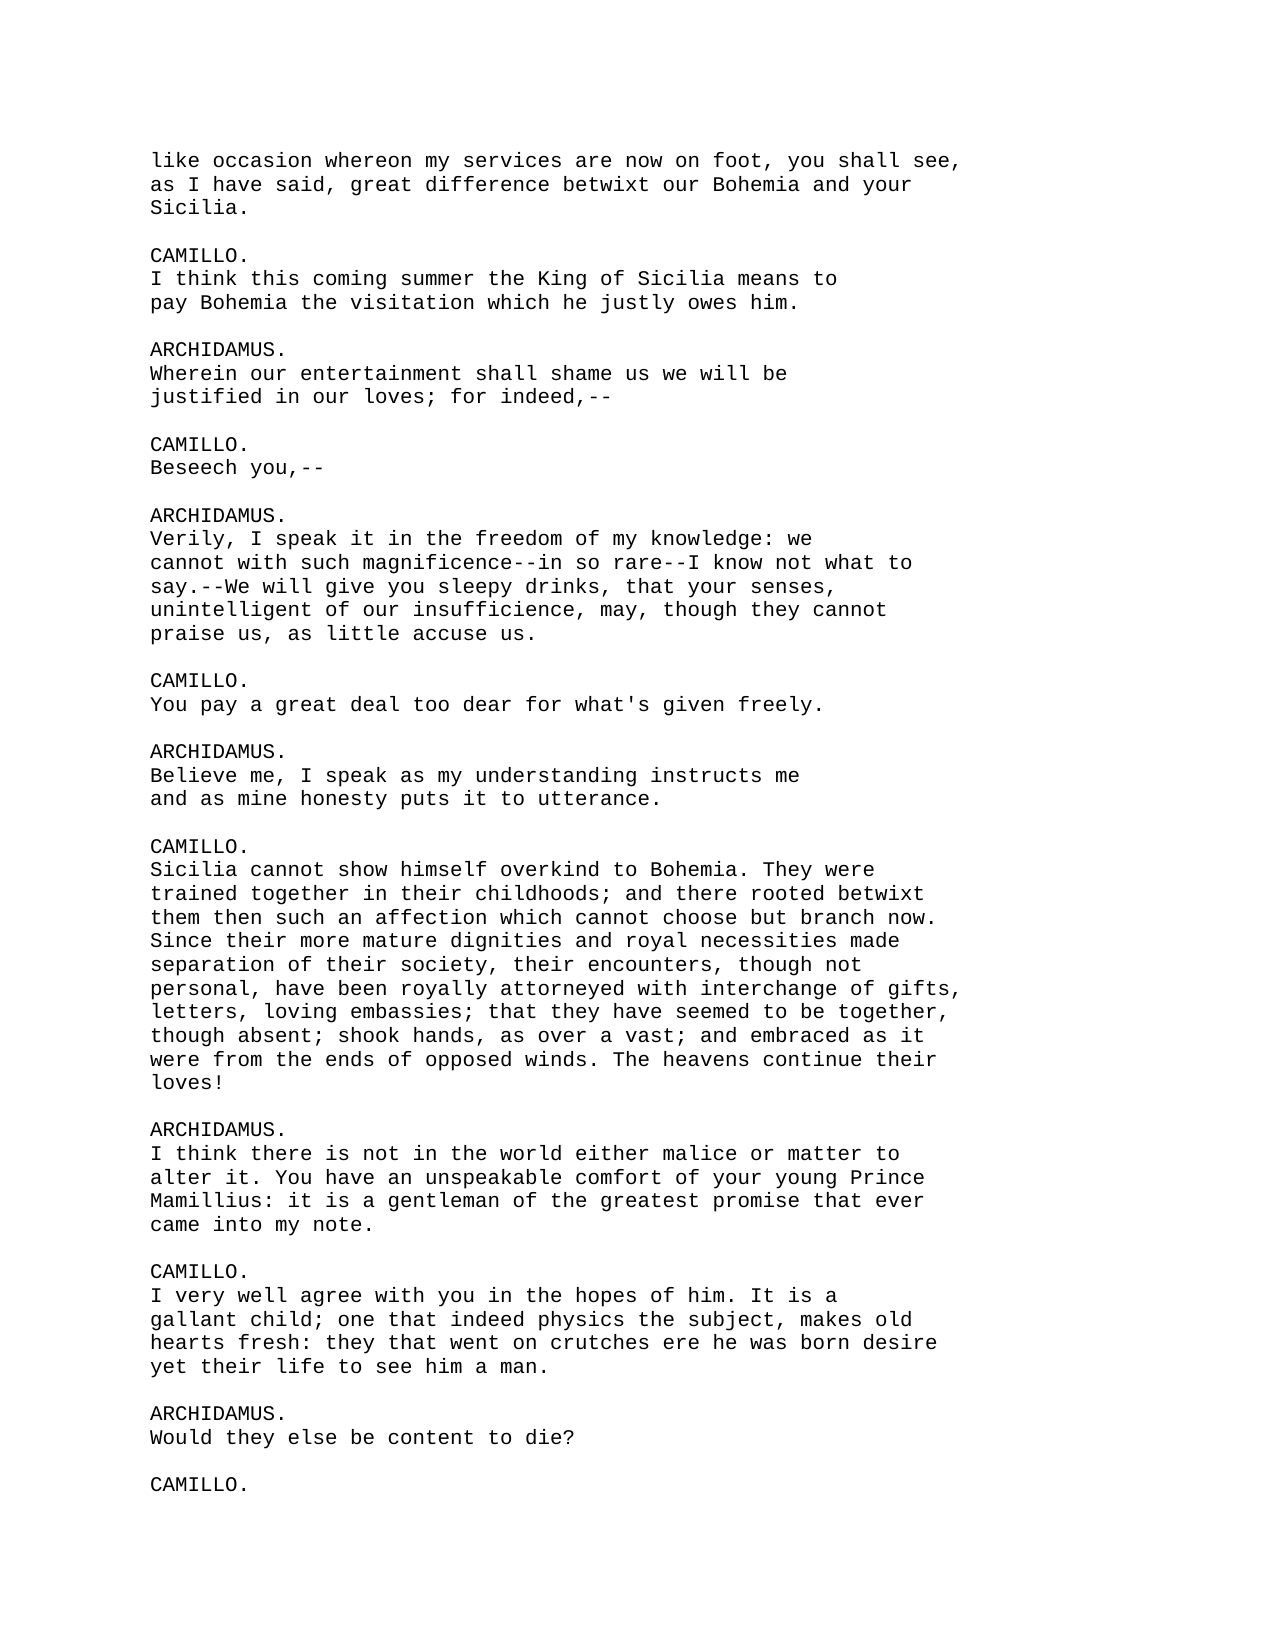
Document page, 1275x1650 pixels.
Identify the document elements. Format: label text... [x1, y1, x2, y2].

text pay Bohemia the visitation which he justly owes him. [150, 292, 1125, 316]
text say.--We will give you sleepy drinks, that your senses, [150, 576, 1125, 599]
text unintelligent of our insufficience, may, though they cannot [150, 599, 1125, 623]
text ARCHIDAMUS. [150, 741, 1125, 765]
text and as mine honesty puts it to utterance. [150, 788, 1125, 812]
text Verily, I speak it in the freedom of my knowledge: we [150, 528, 1125, 552]
text yet their life to see him a man. [150, 1356, 1125, 1379]
text Since their more mature dignities and royal necessities made [150, 930, 1125, 954]
text hearts fresh: they that went on crutches ere he was born desire [150, 1332, 1125, 1356]
text were from the ends of opposed winds. The heavens continue their [150, 1048, 1125, 1072]
text CAMILLO. [150, 1474, 1125, 1498]
text praise us, as little accuse us. [150, 623, 1125, 647]
text ARCHIDAMUS. [150, 339, 1125, 363]
text Believe me, I speak as my understanding instructs me [150, 765, 1125, 788]
text Sicilia cannot show himself overkind to Bohemia. They were [150, 859, 1125, 883]
text CAMILLO. [150, 670, 1125, 694]
text CAMILLO. [150, 244, 1125, 268]
text separation of their society, their encounters, though not [150, 954, 1125, 978]
text came into my note. [150, 1214, 1125, 1238]
text I very well agree with you in the hopes of him. It is a [150, 1285, 1125, 1309]
text justified in our loves; for indeed,-- [150, 386, 1125, 410]
text Mamillius: it is a gentleman of the greatest promise that ever [150, 1190, 1125, 1214]
text CAMILLO. [150, 434, 1125, 457]
text CAMILLO. [150, 1261, 1125, 1285]
text them then such an affection which cannot choose but branch now. [150, 907, 1125, 930]
text trained together in their childhoods; and there rooted betwixt [150, 883, 1125, 907]
text ARCHIDAMUS. [150, 1119, 1125, 1143]
text loves! [150, 1072, 1125, 1096]
text cannot with such magnificence--in so rare--I know not what to [150, 552, 1125, 576]
text gallant child; one that indeed physics the subject, makes old [150, 1309, 1125, 1332]
text CAMILLO. [150, 836, 1125, 859]
text though absent; shook hands, as over a vast; and embraced as it [150, 1025, 1125, 1048]
text I think this coming summer the King of Sicilia means to [150, 268, 1125, 292]
text like occasion whereon my services are now on foot, you shall see, [150, 150, 1125, 174]
text Sicilia. [150, 197, 1125, 221]
text Would they else be content to die? [150, 1427, 1125, 1451]
text I think there is not in the world either malice or matter to [150, 1143, 1125, 1167]
text as I have said, great difference betwixt our Bohemia and your [150, 174, 1125, 197]
text You pay a great deal too dear for what's given freely. [150, 694, 1125, 717]
text ARCHIDAMUS. [150, 505, 1125, 528]
text personal, have been royally attorneyed with interchange of gifts, [150, 978, 1125, 1001]
text alter it. You have an unspeakable comfort of your young Prince [150, 1167, 1125, 1190]
text Wherein our entertainment shall shame us we will be [150, 363, 1125, 386]
text Beseech you,-- [150, 457, 1125, 481]
text ARCHIDAMUS. [150, 1403, 1125, 1427]
text letters, loving embassies; that they have seemed to be together, [150, 1001, 1125, 1025]
